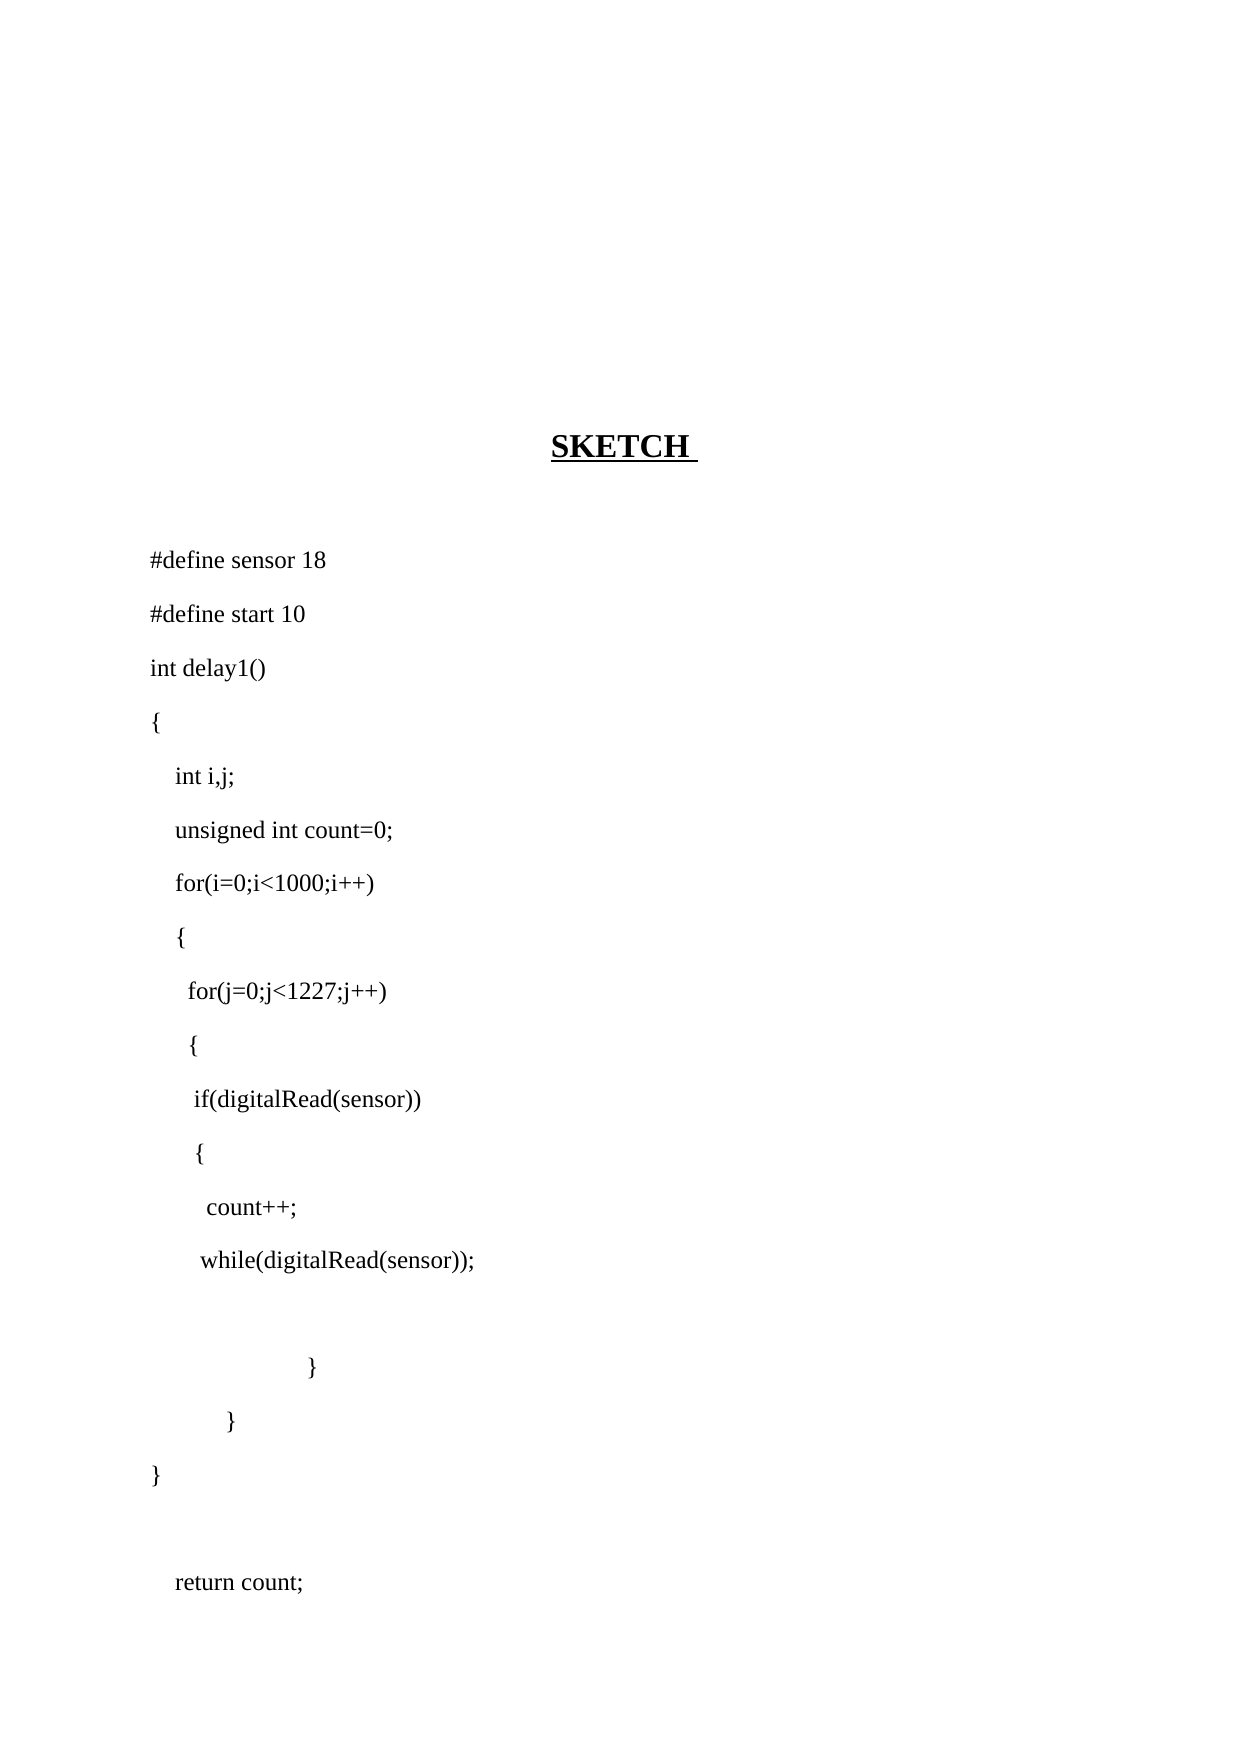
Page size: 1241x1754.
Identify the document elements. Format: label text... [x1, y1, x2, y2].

text { [150, 922, 1090, 951]
text #define sensor 18 [150, 545, 1090, 574]
text return count; [150, 1567, 1090, 1596]
text count++; [150, 1192, 1090, 1220]
text int delay1() [150, 653, 1090, 682]
text } [150, 1352, 1090, 1381]
text { [150, 707, 1090, 736]
text { [150, 1030, 1090, 1059]
text SKETCH [150, 427, 1090, 465]
text } [150, 1460, 1090, 1489]
text for(j=0;j<1227;j++) [150, 976, 1090, 1005]
text for(i=0;i<1000;i++) [150, 868, 1090, 897]
text if(digitalRead(sensor)) [150, 1084, 1090, 1113]
text unsigned int count=0; [150, 815, 1090, 843]
text } [150, 1406, 1090, 1435]
text while(digitalRead(sensor)); [150, 1246, 1090, 1274]
text #define start 10 [150, 599, 1090, 628]
text int i,j; [150, 761, 1090, 789]
text { [150, 1138, 1090, 1167]
